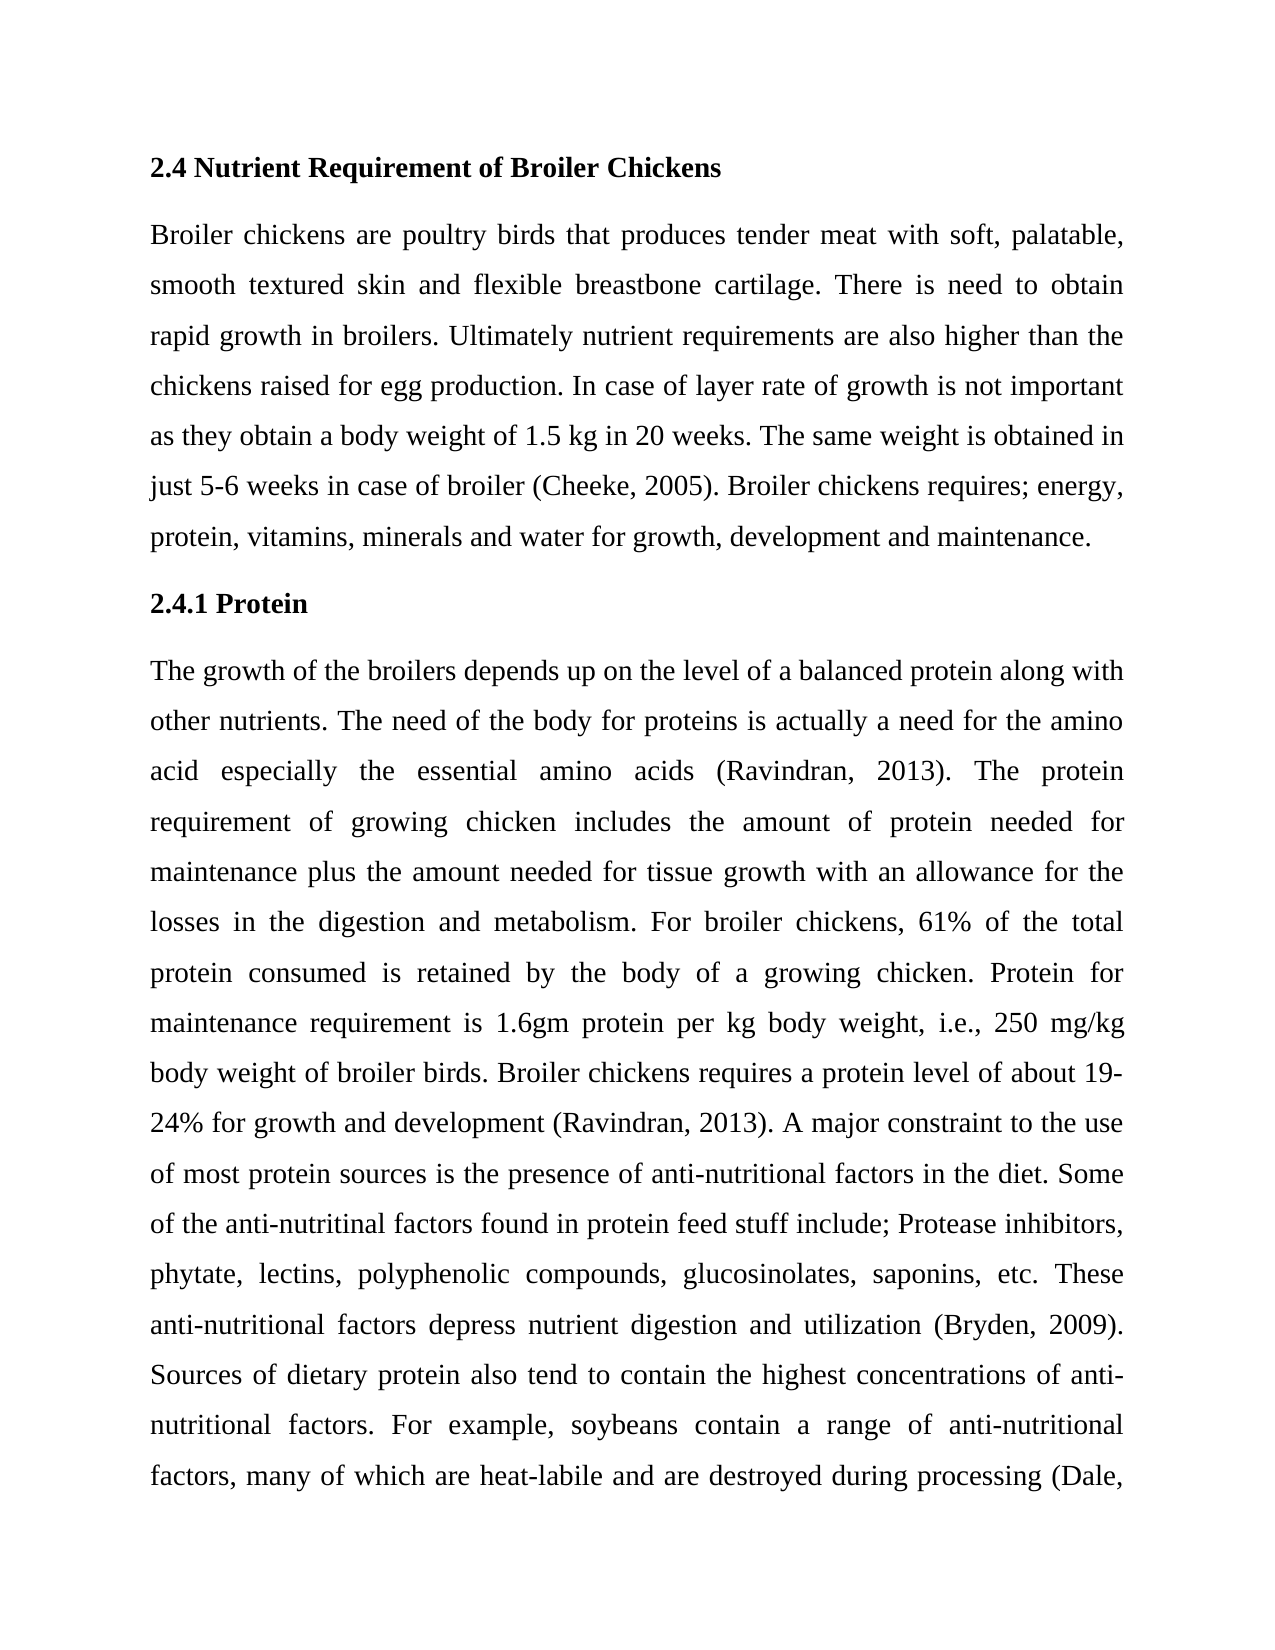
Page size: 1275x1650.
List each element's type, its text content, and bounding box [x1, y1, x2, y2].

text Broiler chickens are poultry birds that produces tender meat with soft, palatable, smooth textured skin and flexible breastbone cartilage. There is need to obtain rapid growth in broilers. Ultimately nutrient requirements are also higher than the chickens raised for egg production. In case of layer rate of growth is not important as they obtain a body weight of 1.5 kg in 20 weeks. The same weight is obtained in just 5-6 weeks in case of broiler (Cheeke, 2005). Broiler chickens requires; energy, protein, vitamins, minerals and water for growth, development and maintenance. [150, 217, 1125, 552]
text 2.4 Nutrient Requirement of Broiler Chickens [150, 150, 1125, 183]
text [150, 653, 1125, 1491]
text 2.4.1 Protein [150, 586, 1125, 619]
